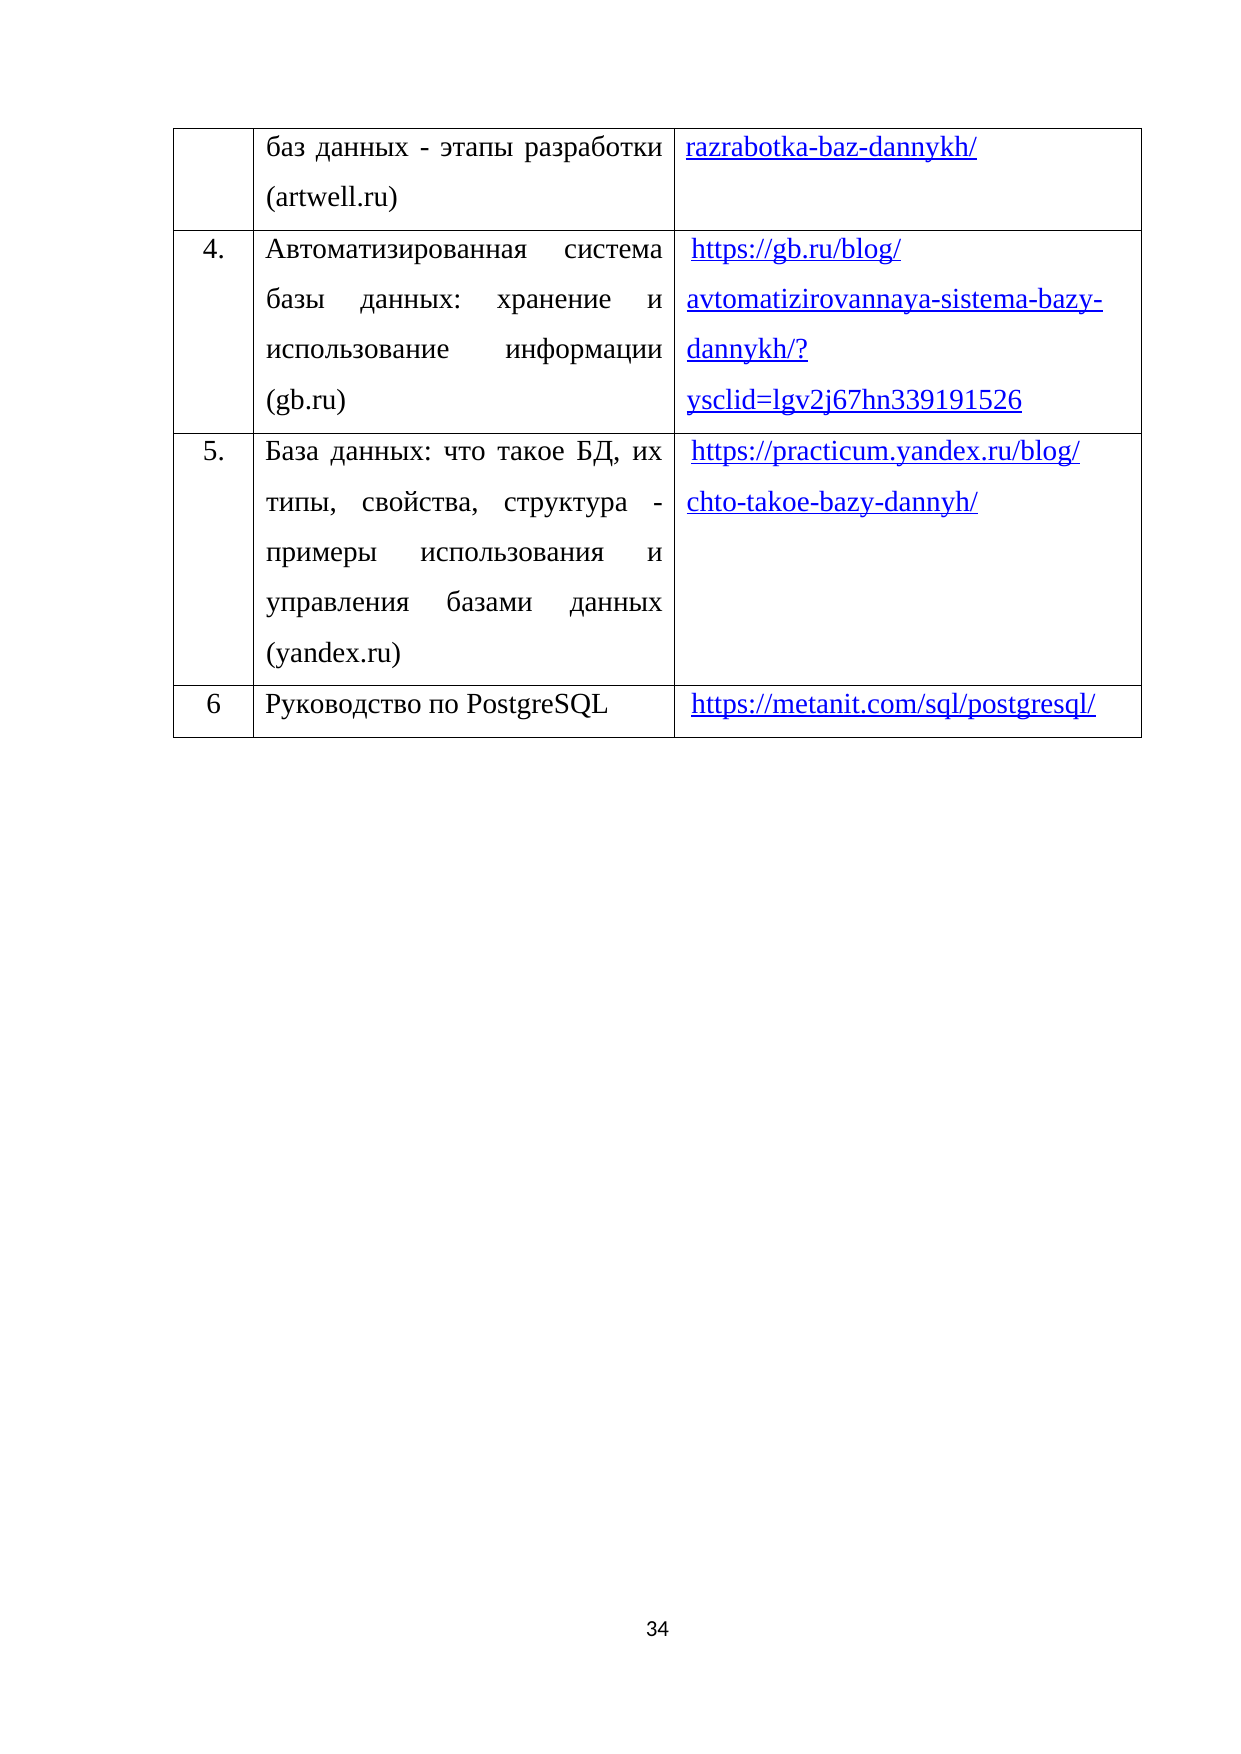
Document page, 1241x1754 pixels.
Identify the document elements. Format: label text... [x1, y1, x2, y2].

table_cell База данных: что такое БД, их типы, свойства, структура - примеры использования и управления базами данных (yandex.ru) [254, 434, 674, 685]
table_cell Автоматизированная система базы данных: хранение и использование информации (gb.ru) [254, 231, 674, 432]
table_cell https://gb.ru/blog/avtomatizirovannaya-sistema-bazy-dannykh/?ysclid=lgv2j67hn339191526 [675, 231, 1141, 432]
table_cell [675, 129, 1141, 230]
table_cell 5. [174, 434, 253, 685]
table_cell 3. [174, 129, 253, 230]
table_cell 6 [174, 686, 253, 737]
table_cell Руководство по PostgreSQL [254, 686, 674, 737]
table_cell https://metanit.com/sql/postgresql/ [675, 686, 1141, 737]
table_cell https://practicum.yandex.ru/blog/chto-takoe-bazy-dannyh/ [675, 434, 1141, 685]
table_cell 4. [174, 231, 253, 432]
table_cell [254, 129, 674, 230]
